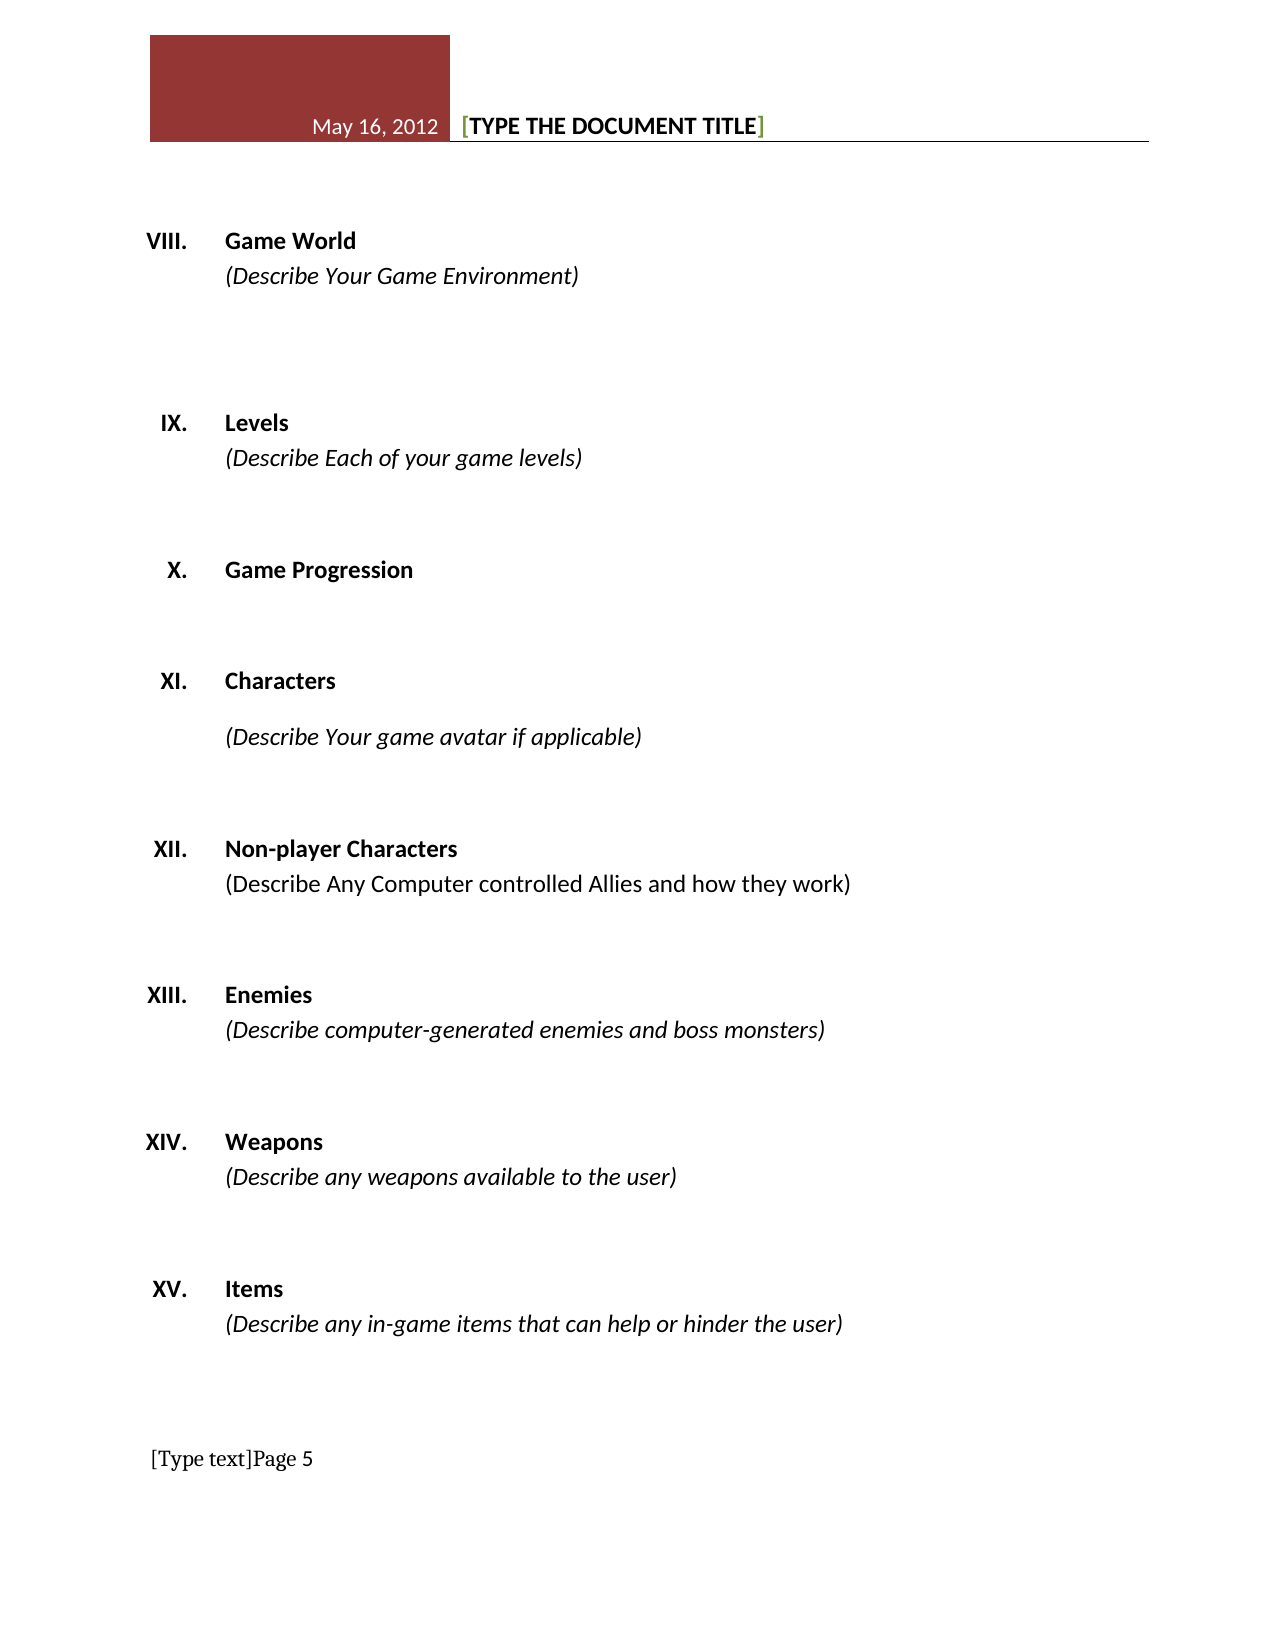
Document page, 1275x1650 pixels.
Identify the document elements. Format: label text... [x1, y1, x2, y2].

list Game World [187, 225, 1125, 256]
text (Describe Your Game Environment) [225, 260, 1125, 291]
text (Describe Any Computer controlled Allies and how they work) [225, 868, 1125, 898]
text (Describe Each of your game levels) [225, 442, 1125, 473]
text (Describe any in-game items that can help or hinder the user) [225, 1308, 1125, 1338]
text (Describe any weapons available to the user) [225, 1161, 1125, 1192]
list Enemies [187, 979, 1125, 1010]
text (Describe computer-generated enemies and boss monsters) [225, 1014, 1125, 1045]
list Characters [187, 665, 1125, 696]
list Game Progression [187, 554, 1125, 584]
list Items [187, 1273, 1125, 1303]
text (Describe Your game avatar if applicable) [150, 721, 1125, 752]
list Levels [187, 407, 1125, 438]
list Weapons [187, 1126, 1125, 1157]
list Non-player Characters [187, 833, 1125, 863]
